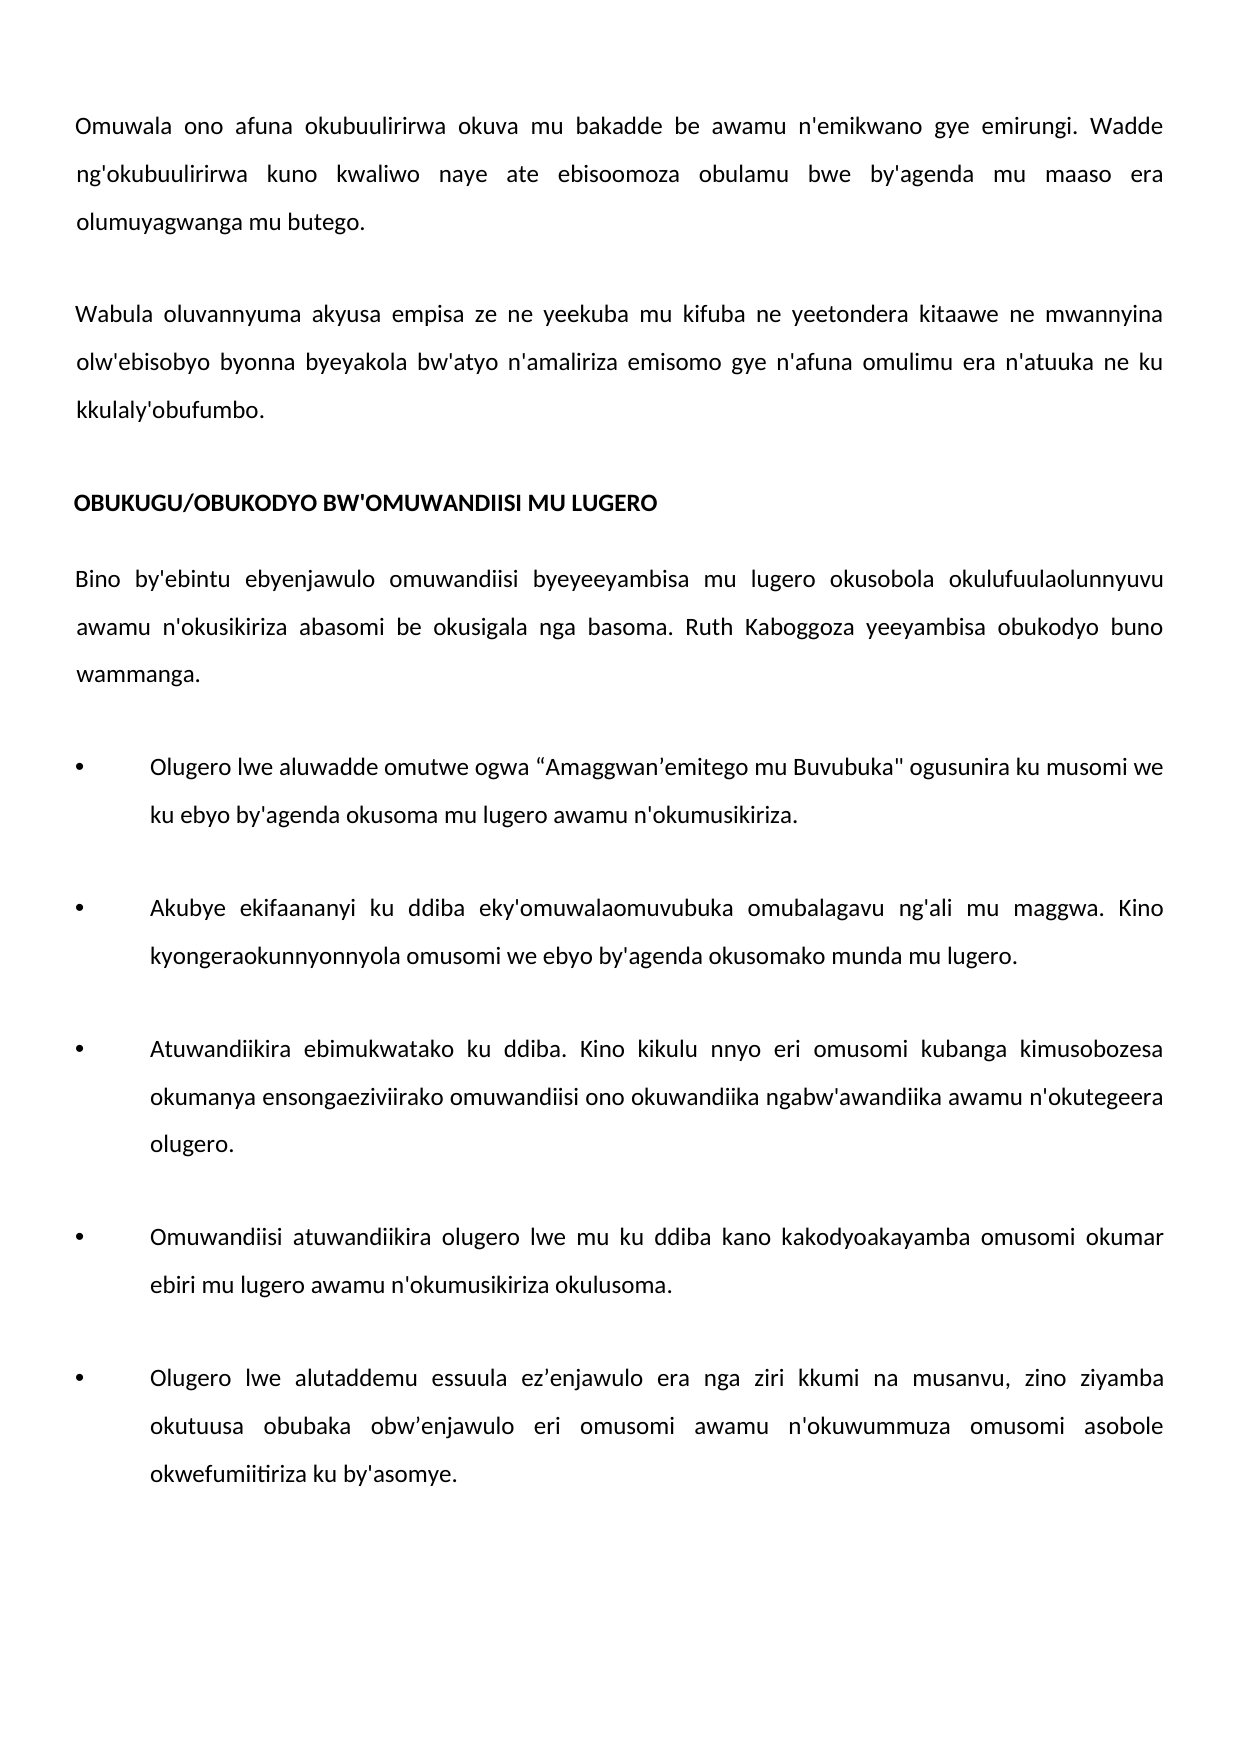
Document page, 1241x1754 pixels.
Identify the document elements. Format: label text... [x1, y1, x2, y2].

list Olugero lwe aluwadde omutwe ogwa “Amaggwan’emitego mu Buvubuka" ogusunira ku musomi we ku ebyo by'agenda okusoma mu lugero awamu n'okumusikiriza. [75, 751, 1165, 830]
list Akubye ekifaananyi ku ddiba eky'omuwalaomuvubuka omubalagavu ng'ali mu maggwa. Kino kyongeraokunnyonnyola omusomi we ebyo by'agenda okusomako munda mu lugero. [75, 892, 1165, 971]
list Omuwandiisi atuwandiikira olugero lwe mu ku ddiba kano kakodyoakayamba omusomi okumar ebiri mu lugero awamu n'okumusikiriza okulusoma. [75, 1221, 1165, 1300]
list Olugero lwe alutaddemu essuula ez’enjawulo era nga ziri kkumi na musanvu, zino ziyamba okutuusa obubaka obw’enjawulo eri omusomi awamu n'okuwummuza omusomi asobole okwefumiitiriza ku by'asomye. [75, 1362, 1165, 1488]
text Bino by'ebintu ebyenjawulo omuwandiisi byeyeeyambisa mu lugero okusobola okulufuulaolunnyuvu awamu n'okusikiriza abasomi be okusigala nga basoma. Ruth Kaboggoza yeeyambisa obukodyo buno wammanga. [75, 563, 1165, 689]
list Atuwandiikira ebimukwatako ku ddiba. Kino kikulu nnyo eri omusomi kubanga kimusobozesa okumanya ensongaeziviirako omuwandiisi ono okuwandiika ngabw'awandiika awamu n'okutegeera olugero. [75, 1033, 1165, 1159]
text Omuwala ono afuna okubuulirirwa okuva mu bakadde be awamu n'emikwano gye emirungi. Wadde ng'okubuulirirwa kuno kwaliwo naye ate ebisoomoza obulamu bwe by'agenda mu maaso era olumuyagwanga mu butego. [75, 110, 1165, 236]
text OBUKUGU/OBUKODYO BW'OMUWANDIISI MU LUGERO [73, 487, 1165, 517]
text Wabula oluvannyuma akyusa empisa ze ne yeekuba mu kifuba ne yeetondera kitaawe ne mwannyina olw'ebisobyo byonna byeyakola bw'atyo n'amaliriza emisomo gye n'afuna omulimu era n'atuuka ne ku kkulaly'obufumbo. [75, 298, 1165, 425]
